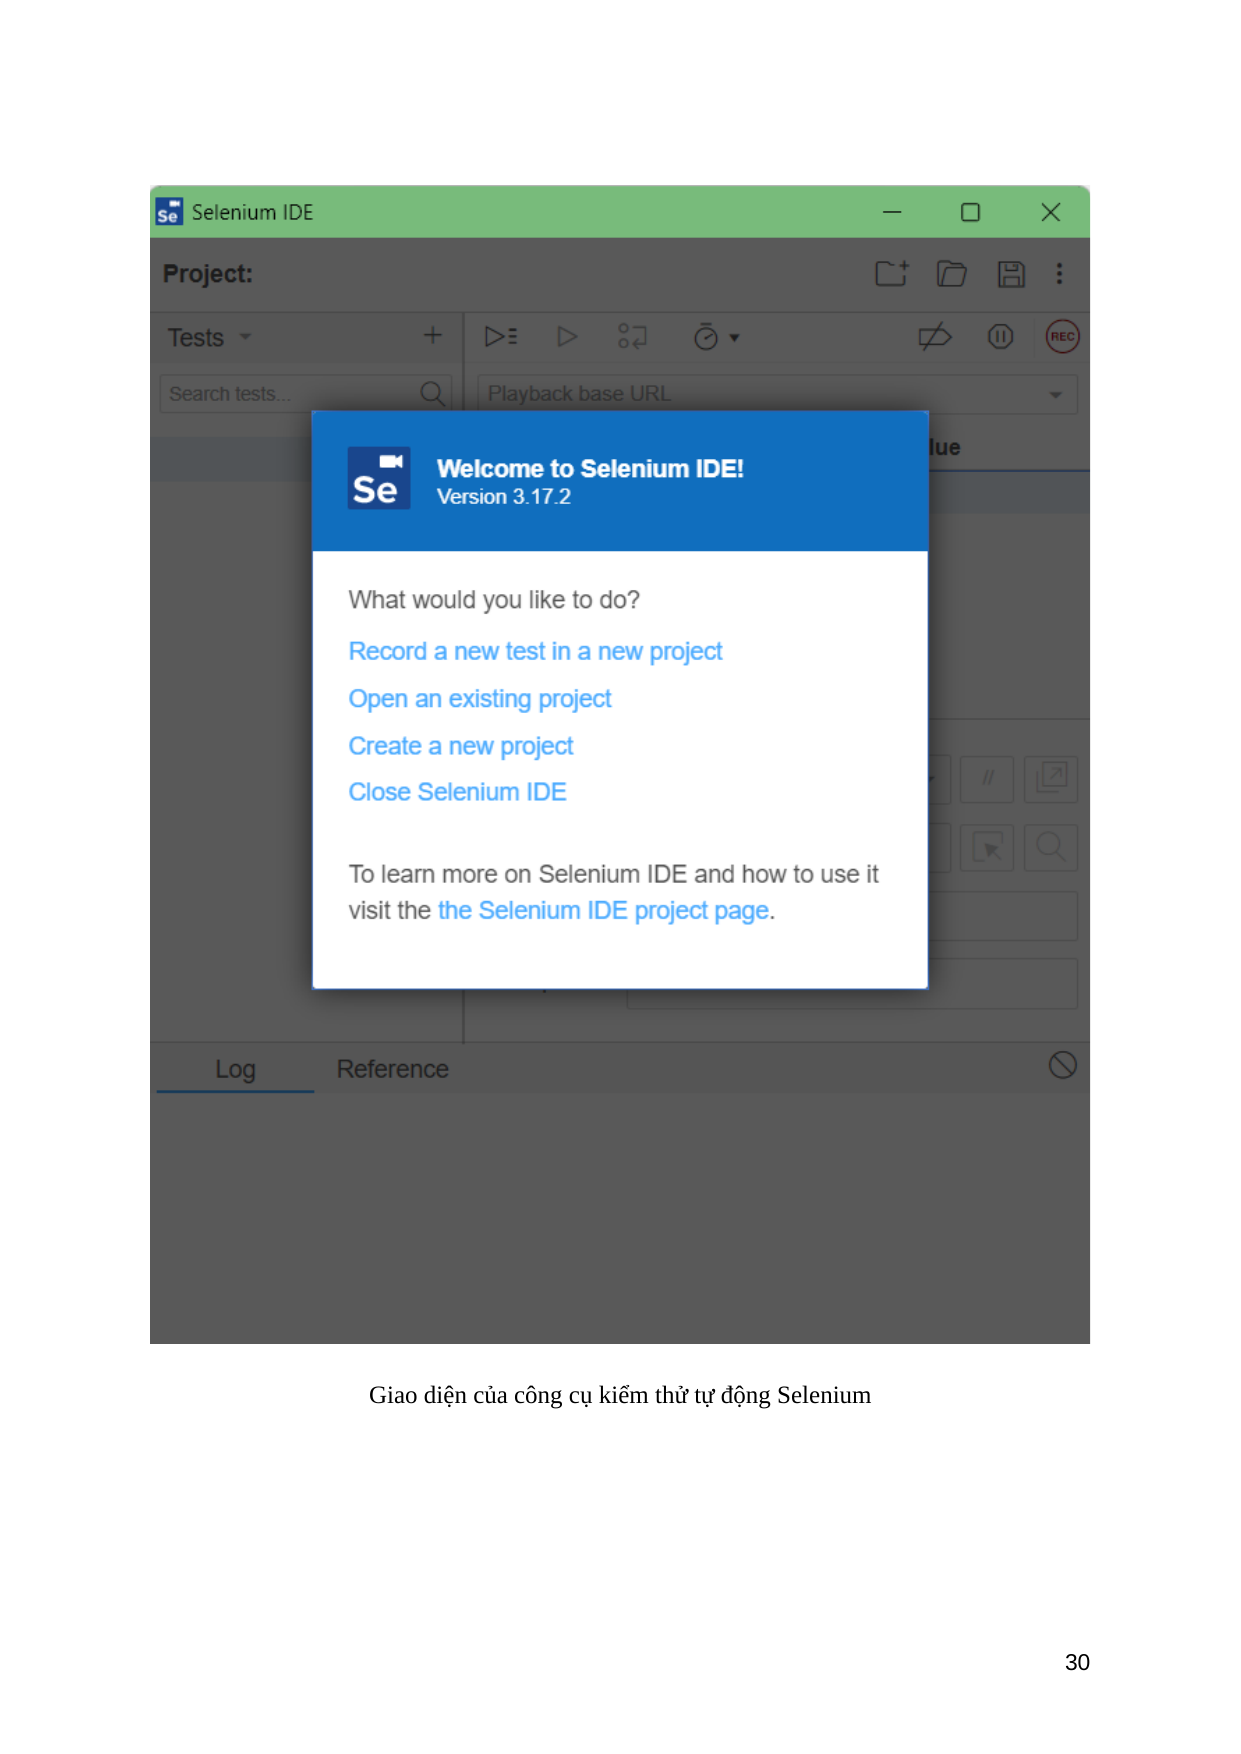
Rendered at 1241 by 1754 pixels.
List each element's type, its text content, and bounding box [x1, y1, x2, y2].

text Giao diện của công cụ kiểm thử tự động Selenium [150, 1381, 1090, 1409]
picture [150, 185, 1091, 1344]
